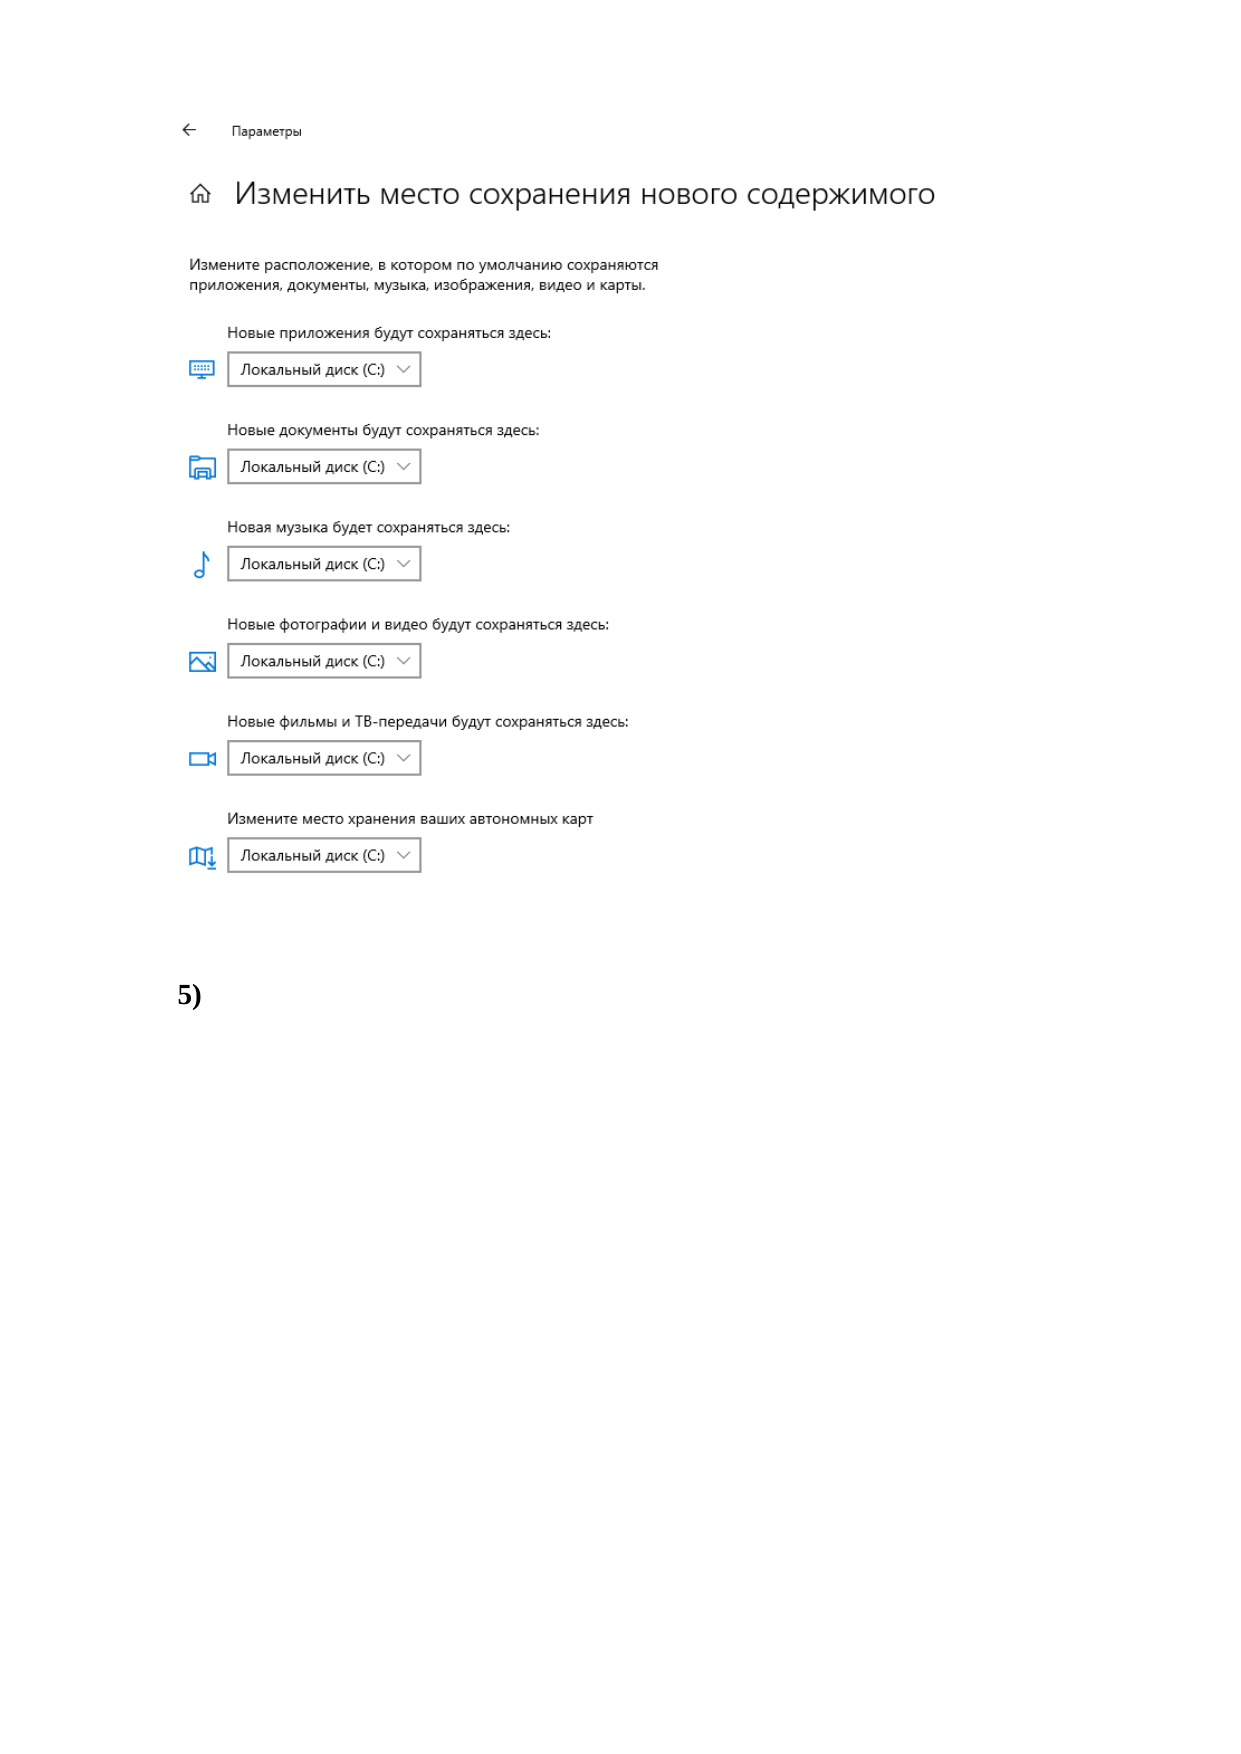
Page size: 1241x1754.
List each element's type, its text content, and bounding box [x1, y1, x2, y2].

text 5) [177, 977, 1152, 1011]
picture [177, 118, 1152, 959]
